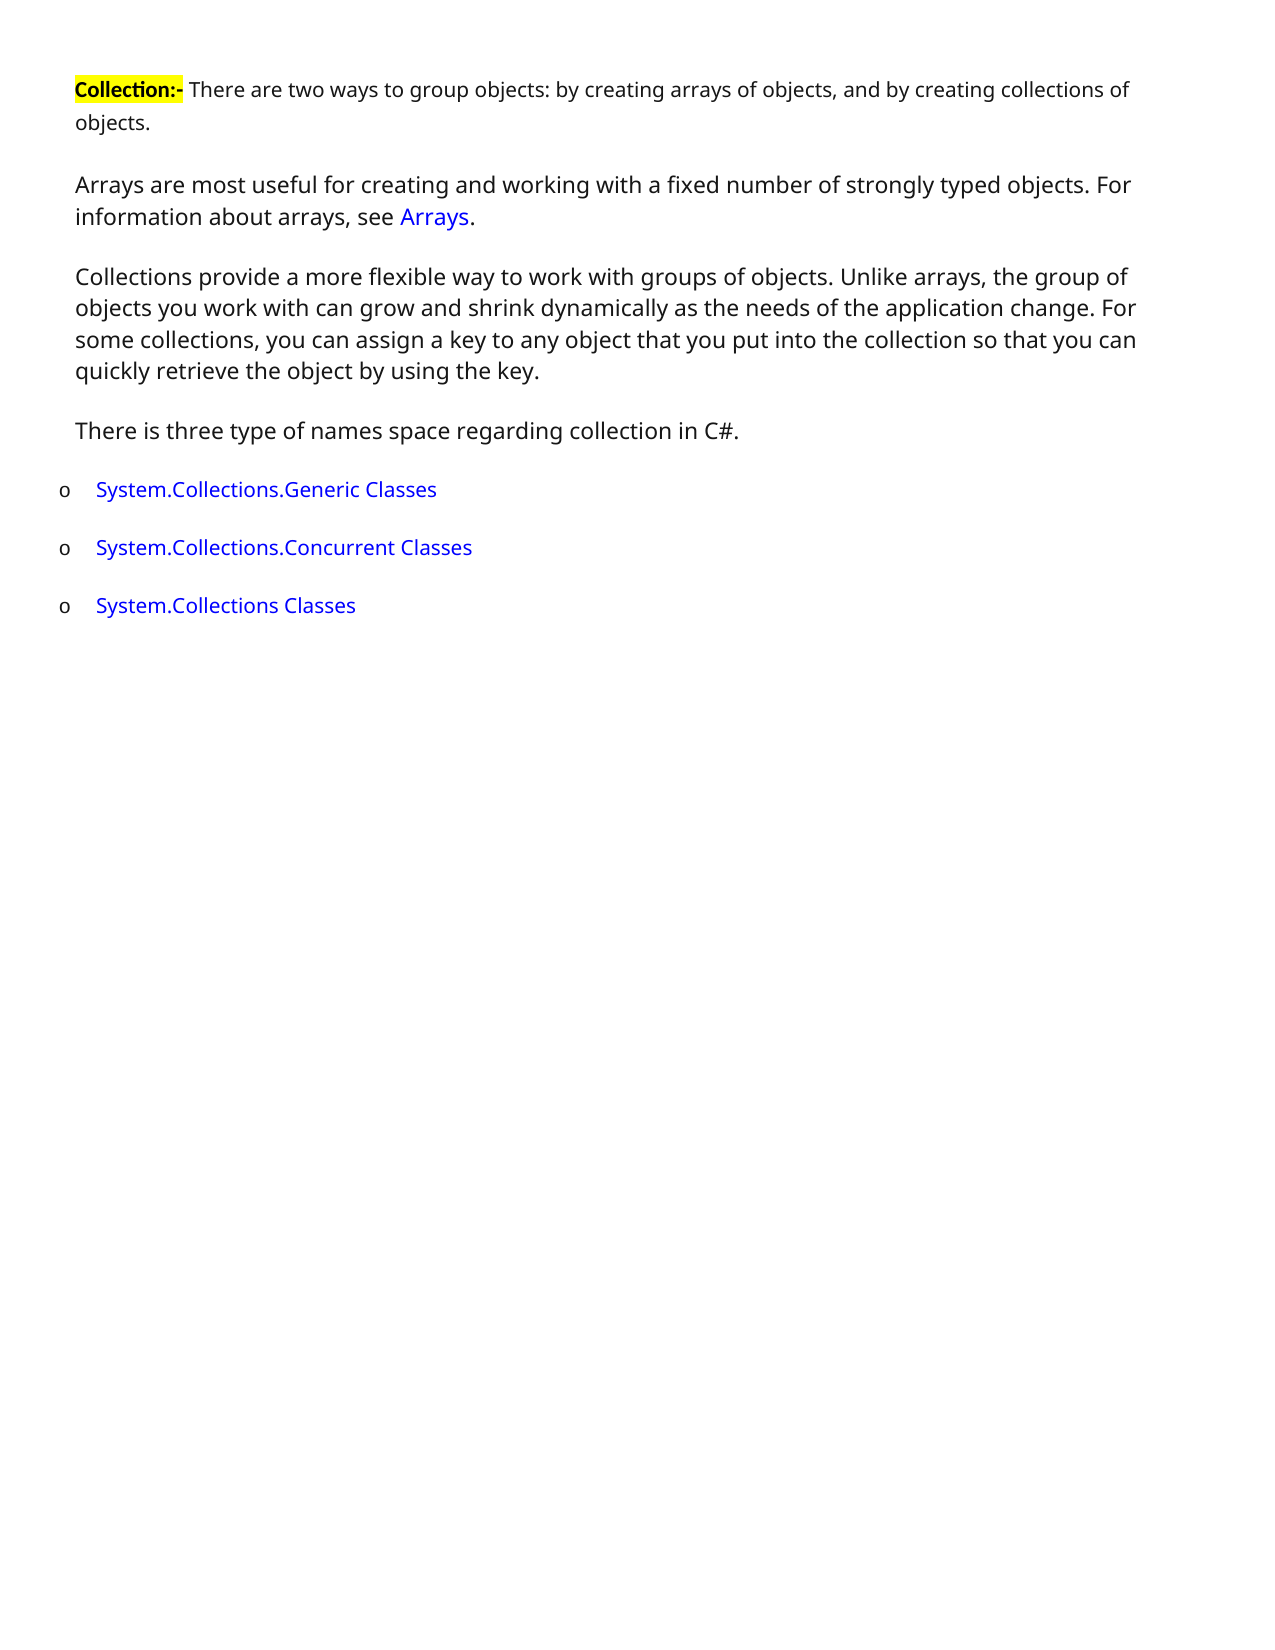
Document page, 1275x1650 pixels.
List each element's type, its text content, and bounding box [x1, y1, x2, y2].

list System.Collections Classes [58, 591, 1200, 619]
list System.Collections.Generic Classes [58, 476, 1200, 504]
text Arrays are most useful for creating and working with a fixed number of strongly typed objects. For information about arrays, see Arrays. [75, 169, 1200, 232]
list System.Collections.Concurrent Classes [58, 533, 1200, 562]
text Collections provide a more flexible way to work with groups of objects. Unlike arrays, the group of objects you work with can grow and shrink dynamically as the needs of the application change. For some collections, you can assign a key to any object that you put into the collection so that you can quickly retrieve the object by using the key. [75, 261, 1200, 386]
text Collection:- There are two ways to group objects: by creating arrays of objects, and by creating collections of objects. [75, 75, 1200, 136]
text There is three type of names space regarding collection in C#. [75, 415, 1200, 446]
